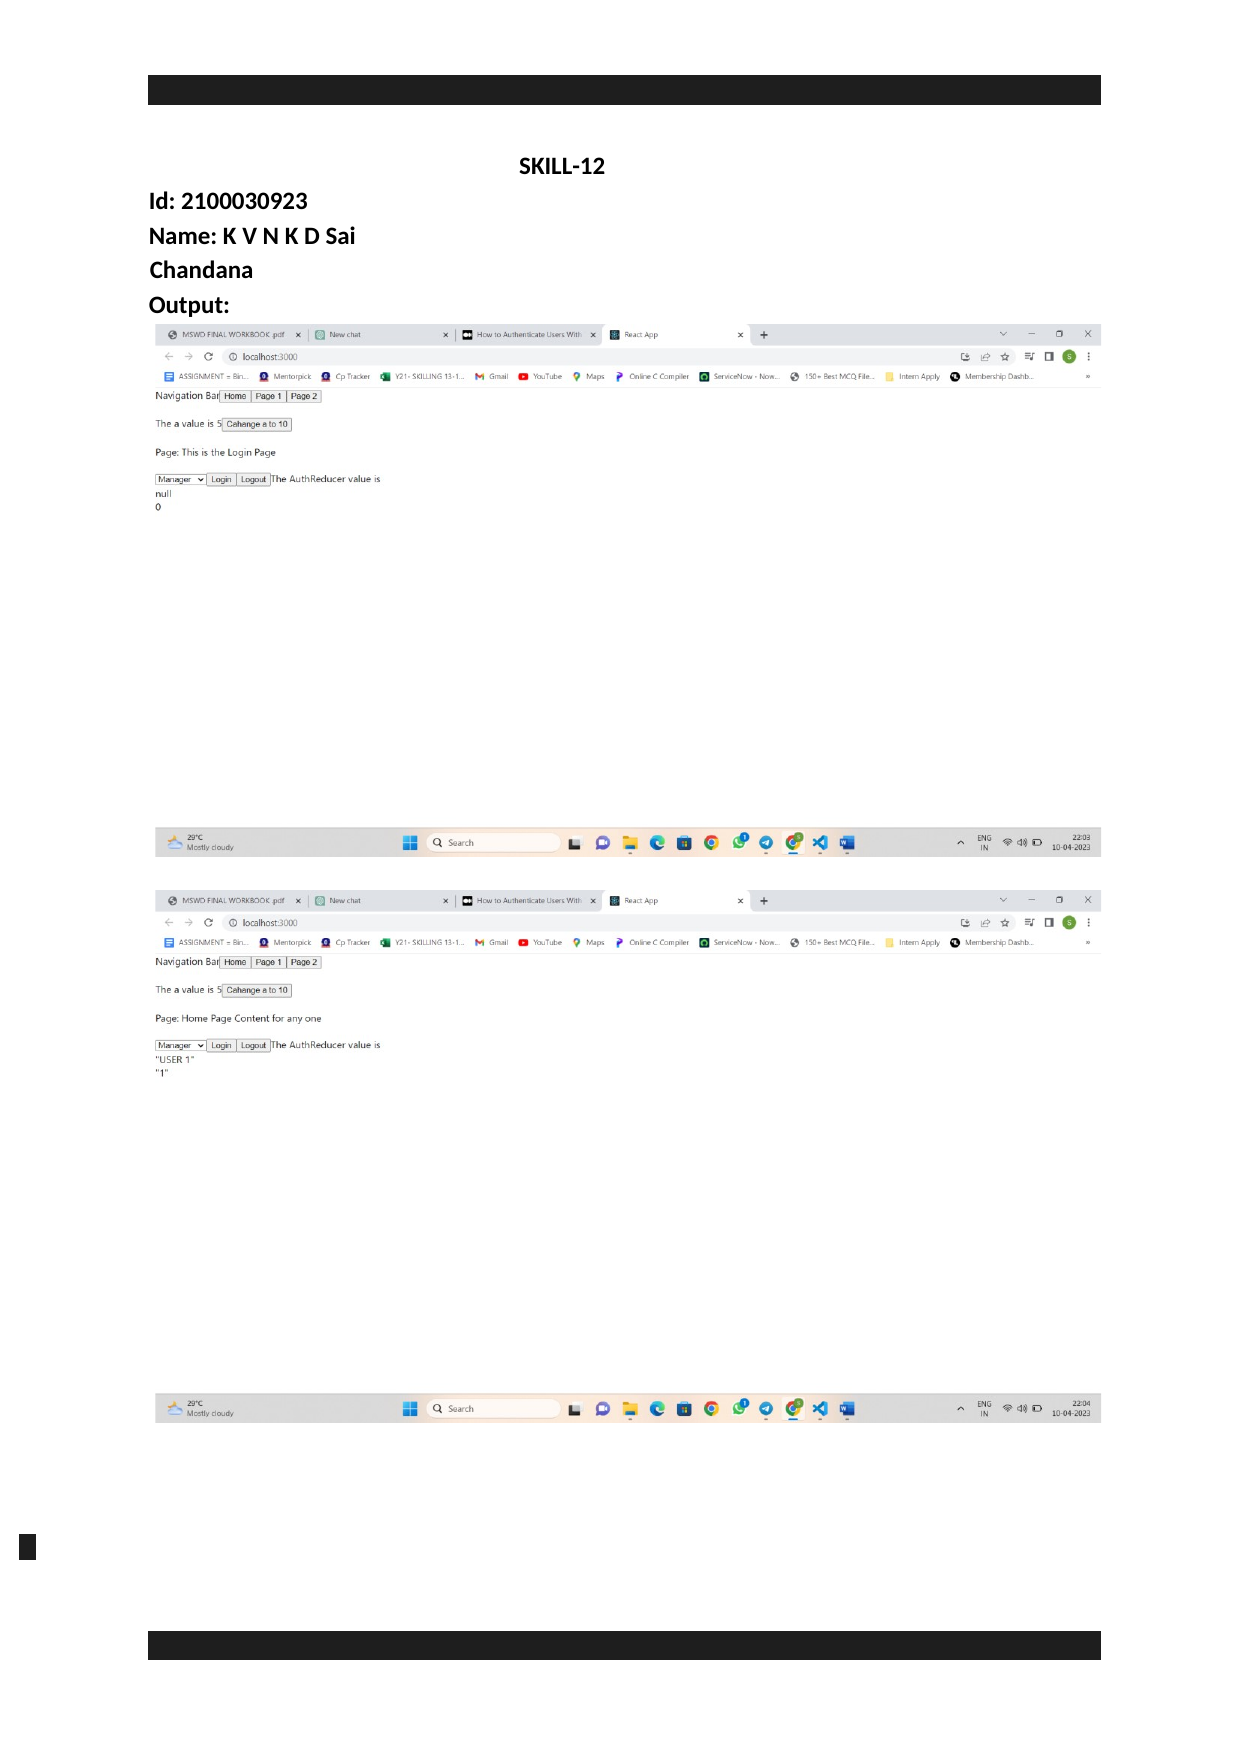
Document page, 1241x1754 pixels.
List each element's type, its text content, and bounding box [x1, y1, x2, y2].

text Output: [148, 289, 404, 320]
text Id: 2100030923 [148, 185, 404, 216]
picture [155, 890, 1102, 1423]
text SKILL-12 [148, 150, 1101, 181]
text Name: K V N K D Sai Chandana [148, 220, 404, 284]
picture [155, 324, 1102, 857]
